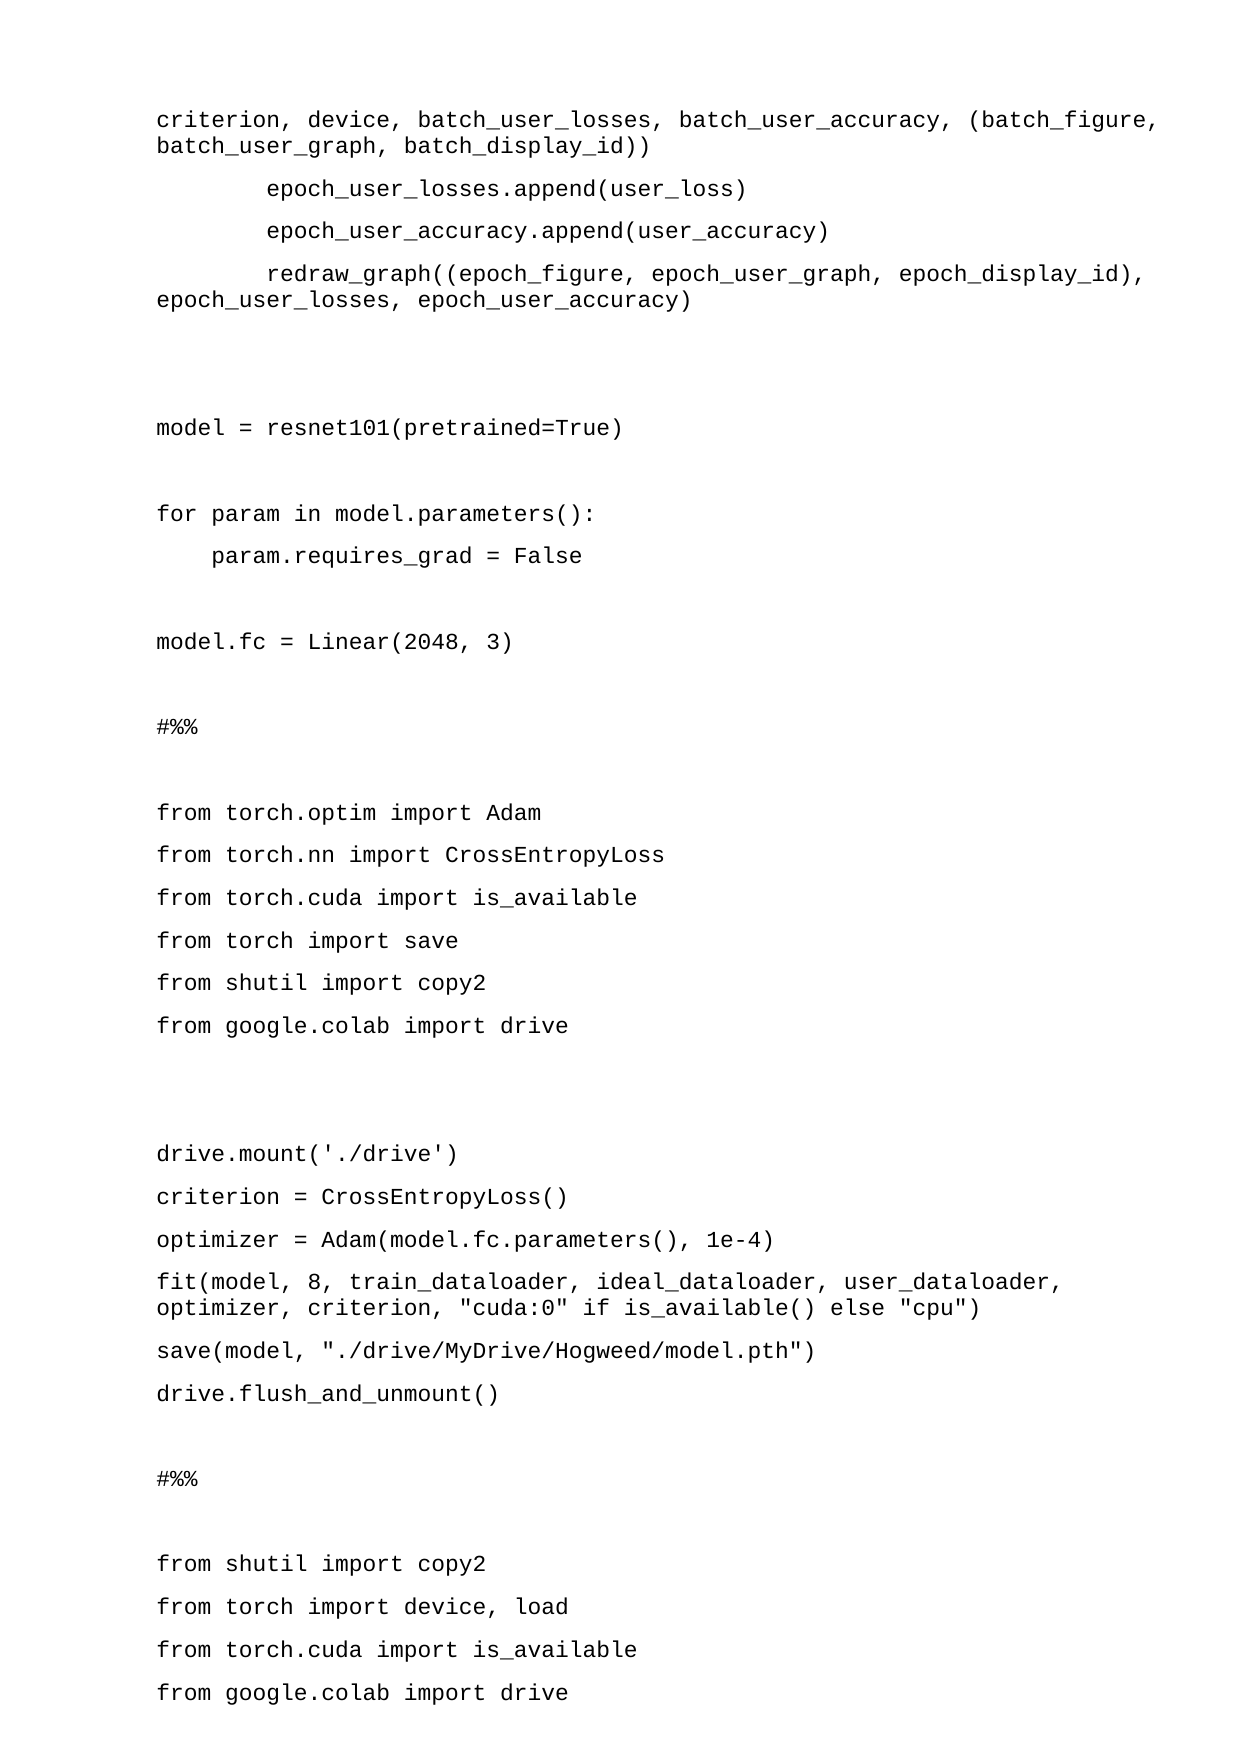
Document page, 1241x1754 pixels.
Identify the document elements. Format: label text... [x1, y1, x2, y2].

subtitle from shutil import copy2 [156, 1553, 1173, 1579]
subtitle criterion = CrossEntropyLoss() [156, 1185, 1173, 1211]
subtitle redraw_graph((epoch_figure, epoch_user_graph, epoch_display_id), epoch_user_losses, epoch_user_accuracy) [156, 262, 1173, 314]
subtitle model.fc = Linear(2048, 3) [156, 630, 1173, 656]
subtitle epoch_user_losses.append(user_loss) [156, 177, 1173, 203]
subtitle from torch.cuda import is_available [156, 886, 1173, 912]
subtitle from google.colab import drive [156, 1681, 1173, 1707]
subtitle optimizer = Adam(model.fc.parameters(), 1e-4) [156, 1228, 1173, 1254]
subtitle fit(model, 8, train_dataloader, ideal_dataloader, user_dataloader, optimizer, criterion, "cuda:0" if is_available() else "cpu") [156, 1271, 1173, 1322]
subtitle from torch.optim import Adam [156, 801, 1173, 827]
subtitle from shutil import copy2 [156, 972, 1173, 998]
subtitle model = resnet101(pretrained=True) [156, 416, 1173, 442]
subtitle #%% [156, 715, 1173, 741]
subtitle from torch import device, load [156, 1596, 1173, 1621]
subtitle epoch_user_accuracy.append(user_accuracy) [156, 220, 1173, 246]
subtitle from torch import save [156, 929, 1173, 955]
subtitle drive.flush_and_unmount() [156, 1382, 1173, 1408]
subtitle #%% [156, 1467, 1173, 1493]
subtitle from torch.nn import CrossEntropyLoss [156, 843, 1173, 869]
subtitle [156, 108, 1173, 160]
subtitle drive.mount('./drive') [156, 1142, 1173, 1168]
subtitle param.requires_grad = False [156, 544, 1173, 571]
subtitle for param in model.parameters(): [156, 502, 1173, 528]
subtitle from google.colab import drive [156, 1014, 1173, 1040]
subtitle save(model, "./drive/MyDrive/Hogweed/model.pth") [156, 1339, 1173, 1365]
subtitle from torch.cuda import is_available [156, 1638, 1173, 1664]
